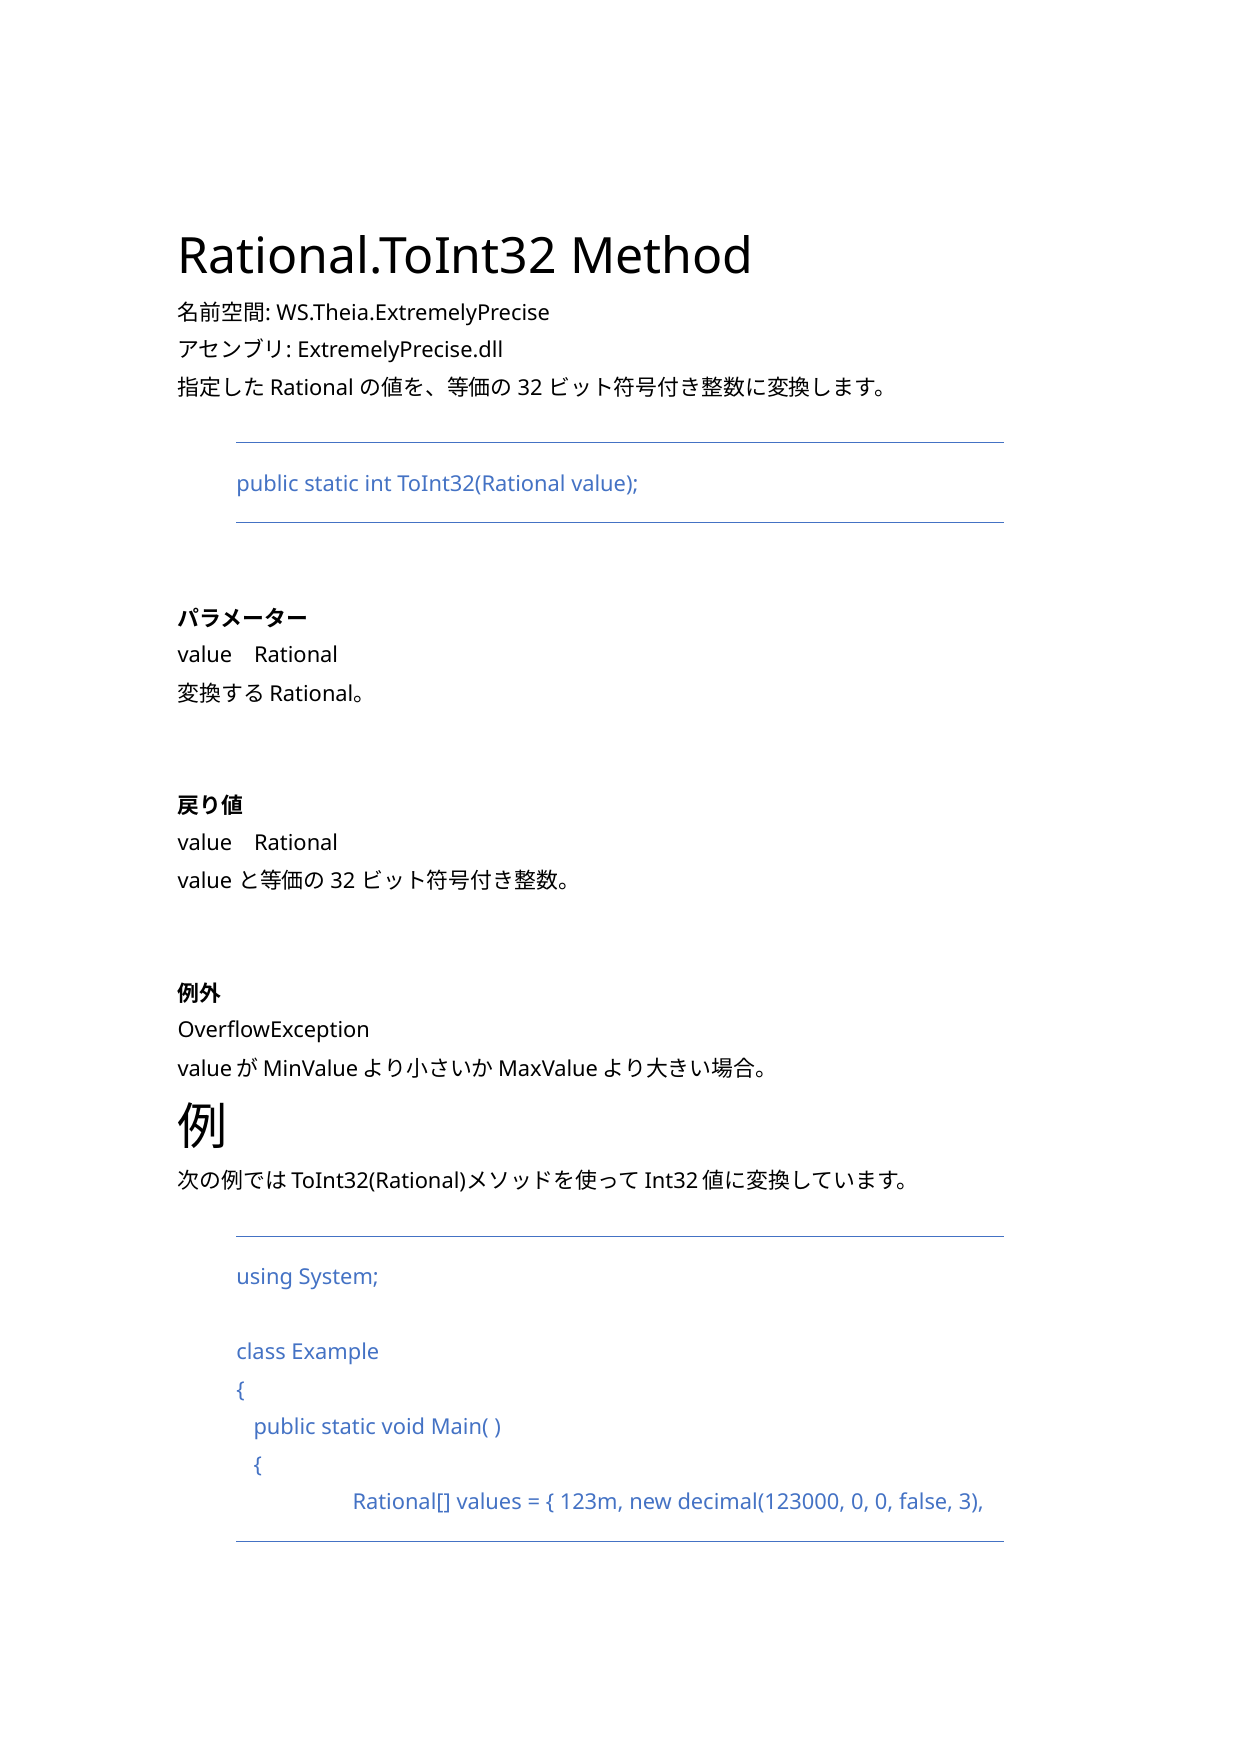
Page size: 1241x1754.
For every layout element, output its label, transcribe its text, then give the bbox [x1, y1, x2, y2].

text valueがMinValueより小さいかMaxValueより大きい場合。 [177, 1048, 1063, 1086]
text 次の例ではToInt32(Rational)メソッドを使ってInt32値に変換しています。 [177, 1161, 1063, 1198]
text value Rational [177, 636, 1063, 673]
text OverflowException [177, 1011, 1063, 1048]
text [236, 1237, 1004, 1541]
subtitle パラメーター [177, 598, 1063, 636]
subtitle 例外 [177, 973, 1063, 1011]
subtitle 例 [177, 1086, 1063, 1161]
text value Rational value と等価の 32 ビット符号付き整数。 [177, 823, 1063, 898]
subtitle Rational.ToInt32 Method [177, 217, 1063, 292]
text 変換するRational。 [177, 673, 1063, 711]
text 名前空間: WS.Theia.ExtremelyPrecise [177, 292, 1063, 329]
text アセンブリ: ExtremelyPrecise.dll [177, 329, 1063, 367]
subtitle 戻り値 [177, 786, 1063, 823]
text public static int ToInt32(Rational value); [236, 443, 1004, 522]
text 指定した Rational の値を、等価の 32 ビット符号付き整数に変換します。 [177, 367, 1063, 404]
